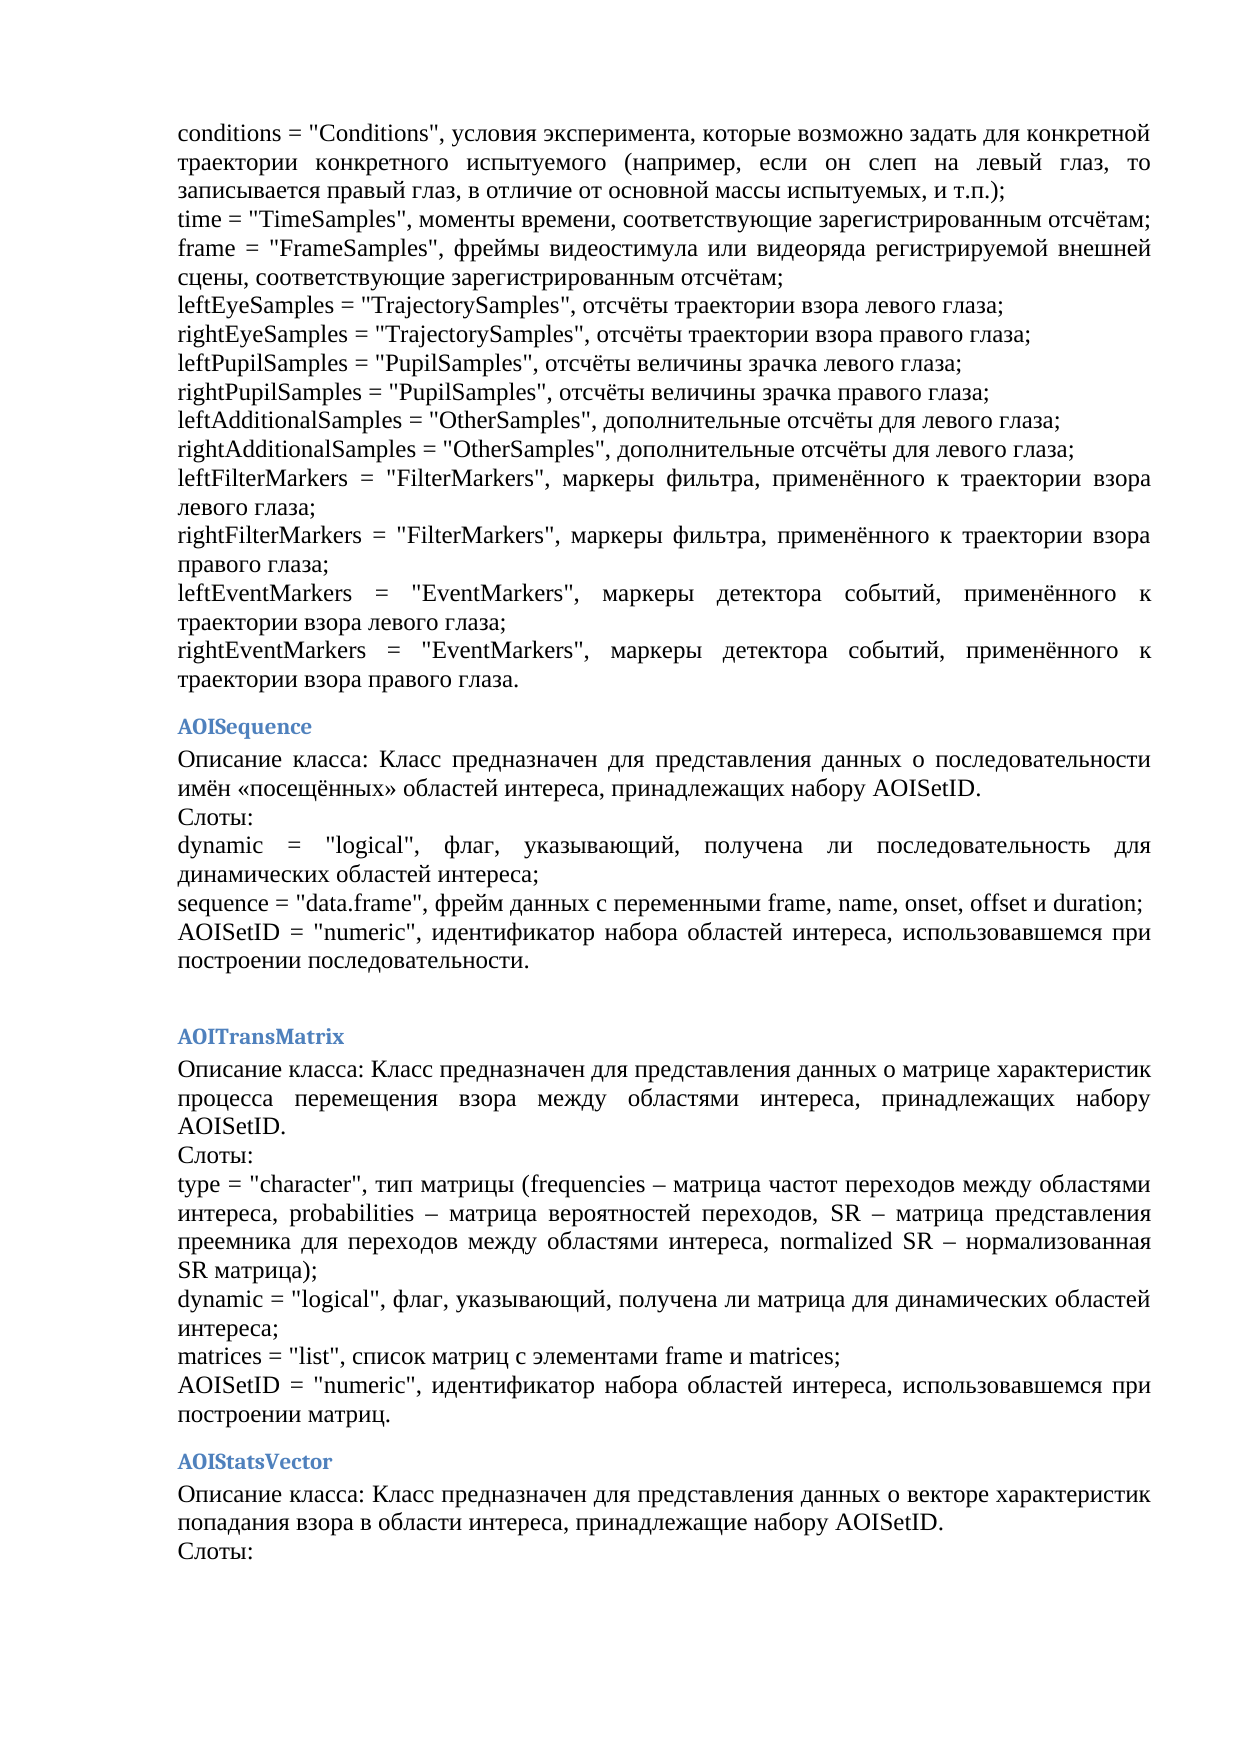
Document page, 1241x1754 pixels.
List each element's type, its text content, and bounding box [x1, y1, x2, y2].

text AOISetID = "numeric", идентификатор набора областей интереса, использовавшемся при построении матриц. [177, 1370, 1152, 1428]
text dynamic = "logical", флаг, указывающий, получена ли матрица для динамических областей интереса; [177, 1284, 1152, 1341]
subtitle AOISequence [177, 714, 1152, 740]
text rightEyeSamples = "TrajectorySamples", отсчёты траектории взора правого глаза; [177, 319, 1152, 348]
text leftPupilSamples = "PupilSamples", отсчёты величины зрачка левого глаза; [177, 348, 1152, 377]
text Описание класса: Класс предназначен для представления данных о векторе характеристик попадания взора в области интереса, принадлежащие набору AOISetID. [177, 1479, 1152, 1536]
text AOISetID = "numeric", идентификатор набора областей интереса, использовавшемся при построении последовательности. [177, 917, 1152, 974]
text rightFilterMarkers = "FilterMarkers", маркеры фильтра, применённого к траектории взора правого глаза; [177, 521, 1152, 578]
subtitle AOIStatsVector [177, 1448, 1152, 1475]
text sequence = "data.frame", фрейм данных с переменными frame, name, onset, offset и duration; [177, 888, 1152, 917]
text conditions = "Conditions", условия эксперимента, которые возможно задать для конкретной траектории конкретного испытуемого (например, если он слеп на левый глаз, то записывается правый глаз, в отличие от основной массы испытуемых, и т.п.); [177, 118, 1152, 204]
text Слоты: [177, 1536, 1152, 1565]
text Описание класса: Класс предназначен для представления данных о последовательности имён «посещённых» областей интереса, принадлежащих набору AOISetID. [177, 744, 1152, 802]
text leftEyeSamples = "TrajectorySamples", отсчёты траектории взора левого глаза; [177, 291, 1152, 319]
text rightPupilSamples = "PupilSamples", отсчёты величины зрачка правого глаза; [177, 377, 1152, 406]
text type = "character", тип матрицы (frequencies – матрица частот переходов между областями интереса, probabilities – матрица вероятностей переходов, SR – матрица представления преемника для переходов между областями интереса, normalized SR – нормализованная SR матрица); [177, 1169, 1152, 1284]
text rightEventMarkers = "EventMarkers", маркеры детектора событий, применённого к траектории взора правого глаза. [177, 636, 1152, 693]
subtitle AOITransMatrix [177, 1024, 1152, 1050]
text dynamic = "logical", флаг, указывающий, получена ли последовательность для динамических областей интереса; [177, 830, 1152, 888]
text leftFilterMarkers = "FilterMarkers", маркеры фильтра, применённого к траектории взора левого глаза; [177, 463, 1152, 521]
text Слоты: [177, 802, 1152, 830]
text matrices = "list", список матриц c элементами frame и matrices; [177, 1341, 1152, 1370]
text leftEventMarkers = "EventMarkers", маркеры детектора событий, применённого к траектории взора левого глаза; [177, 578, 1152, 636]
text frame = "FrameSamples", фреймы видеостимула или видеоряда регистрируемой внешней сцены, соответствующие зарегистрированным отсчётам; [177, 233, 1152, 291]
text Слоты: [177, 1140, 1152, 1169]
text rightAdditionalSamples = "OtherSamples", дополнительные отсчёты для левого глаза; [177, 434, 1152, 463]
text time = "TimeSamples", моменты времени, соответствующие зарегистрированным отсчётам; [177, 204, 1152, 233]
text leftAdditionalSamples = "OtherSamples", дополнительные отсчёты для левого глаза; [177, 406, 1152, 434]
text Описание класса: Класс предназначен для представления данных о матрице характеристик процесса перемещения взора между областями интереса, принадлежащих набору AOISetID. [177, 1054, 1152, 1140]
